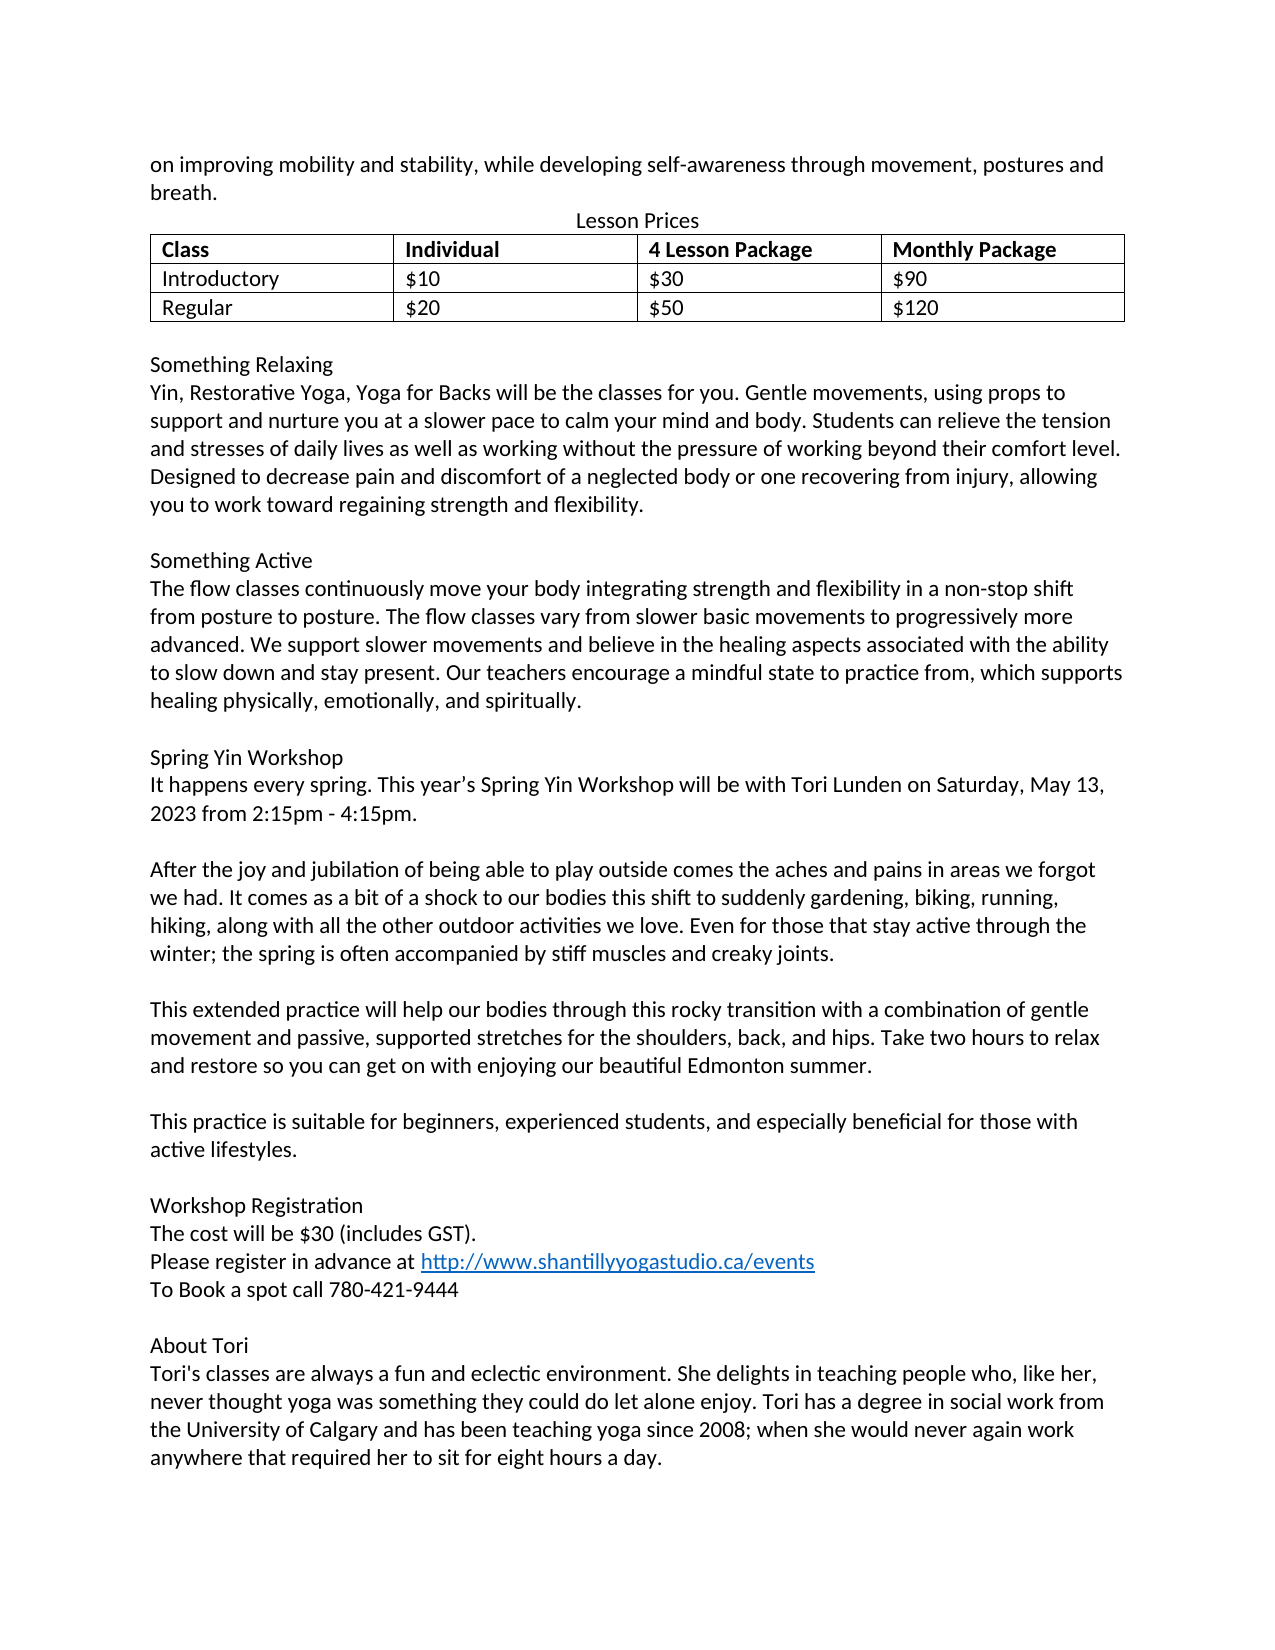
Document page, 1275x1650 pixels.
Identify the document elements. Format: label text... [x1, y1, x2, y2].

table_cell $20 [394, 293, 637, 321]
text To Book a spot call 780-421-9444 [150, 1275, 1125, 1303]
table_header Individual [394, 235, 637, 263]
text About Tori [150, 1331, 1125, 1359]
text Spring Yin Workshop [150, 743, 1125, 771]
text This practice is suitable for beginners, experienced students, and especially beneficial for those with active lifestyles. [150, 1107, 1125, 1163]
text This extended practice will help our bodies through this rocky transition with a combination of gentle movement and passive, supported stretches for the shoulders, back, and hips. Take two hours to relax and restore so you can get on with enjoying our beautiful Edmonton summer. [150, 995, 1125, 1079]
table_cell Regular [151, 293, 393, 321]
table_cell $90 [882, 264, 1124, 292]
text Tori's classes are always a fun and eclectic environment. She delights in teaching people who, like her, never thought yoga was something they could do let alone enjoy. Tori has a degree in social work from the University of Calgary and has been teaching yoga since 2008; when she would never again work anywhere that required her to sit for eight hours a day. [150, 1359, 1125, 1471]
table_cell $30 [638, 264, 881, 292]
table_cell $10 [394, 264, 637, 292]
table_cell Introductory [151, 264, 393, 292]
text Workshop Registration [150, 1191, 1125, 1219]
text The cost will be $30 (includes GST). [150, 1219, 1125, 1247]
table_header 4 Lesson Package [638, 235, 881, 263]
text Something Active [150, 546, 1125, 574]
text It happens every spring. This year’s Spring Yin Workshop will be with Tori Lunden on Saturday, May 13, 2023 from 2:15pm - 4:15pm. [150, 771, 1125, 827]
text Yin, Restorative Yoga, Yoga for Backs will be the classes for you. Gentle movements, using props to support and nurture you at a slower pace to calm your mind and body. Students can relieve the tension and stresses of daily lives as well as working without the pressure of working beyond their comfort level. Designed to decrease pain and discomfort of a neglected body or one recovering from injury, allowing you to work toward regaining strength and flexibility. [150, 378, 1125, 518]
table_cell $120 [882, 293, 1124, 321]
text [150, 150, 1125, 206]
text The flow classes continuously move your body integrating strength and flexibility in a non-stop shift from posture to posture. The flow classes vary from slower basic movements to progressively more advanced. We support slower movements and believe in the healing aspects associated with the ability to slow down and stay present. Our teachers encourage a mindful state to practice from, which supports healing physically, emotionally, and spiritually. [150, 574, 1125, 714]
table_cell $50 [638, 293, 881, 321]
text Something Relaxing [150, 350, 1125, 378]
text Lesson Prices [150, 206, 1125, 234]
text Please register in advance at http://www.shantillyyogastudio.ca/events [150, 1247, 1125, 1275]
table_header Monthly Package [882, 235, 1124, 263]
text After the joy and jubilation of being able to play outside comes the aches and pains in areas we forgot we had. It comes as a bit of a shock to our bodies this shift to suddenly gardening, biking, running, hiking, along with all the other outdoor activities we love. Even for those that stay active through the winter; the spring is often accompanied by stiff muscles and creaky joints. [150, 855, 1125, 967]
table_header Class [151, 235, 393, 263]
